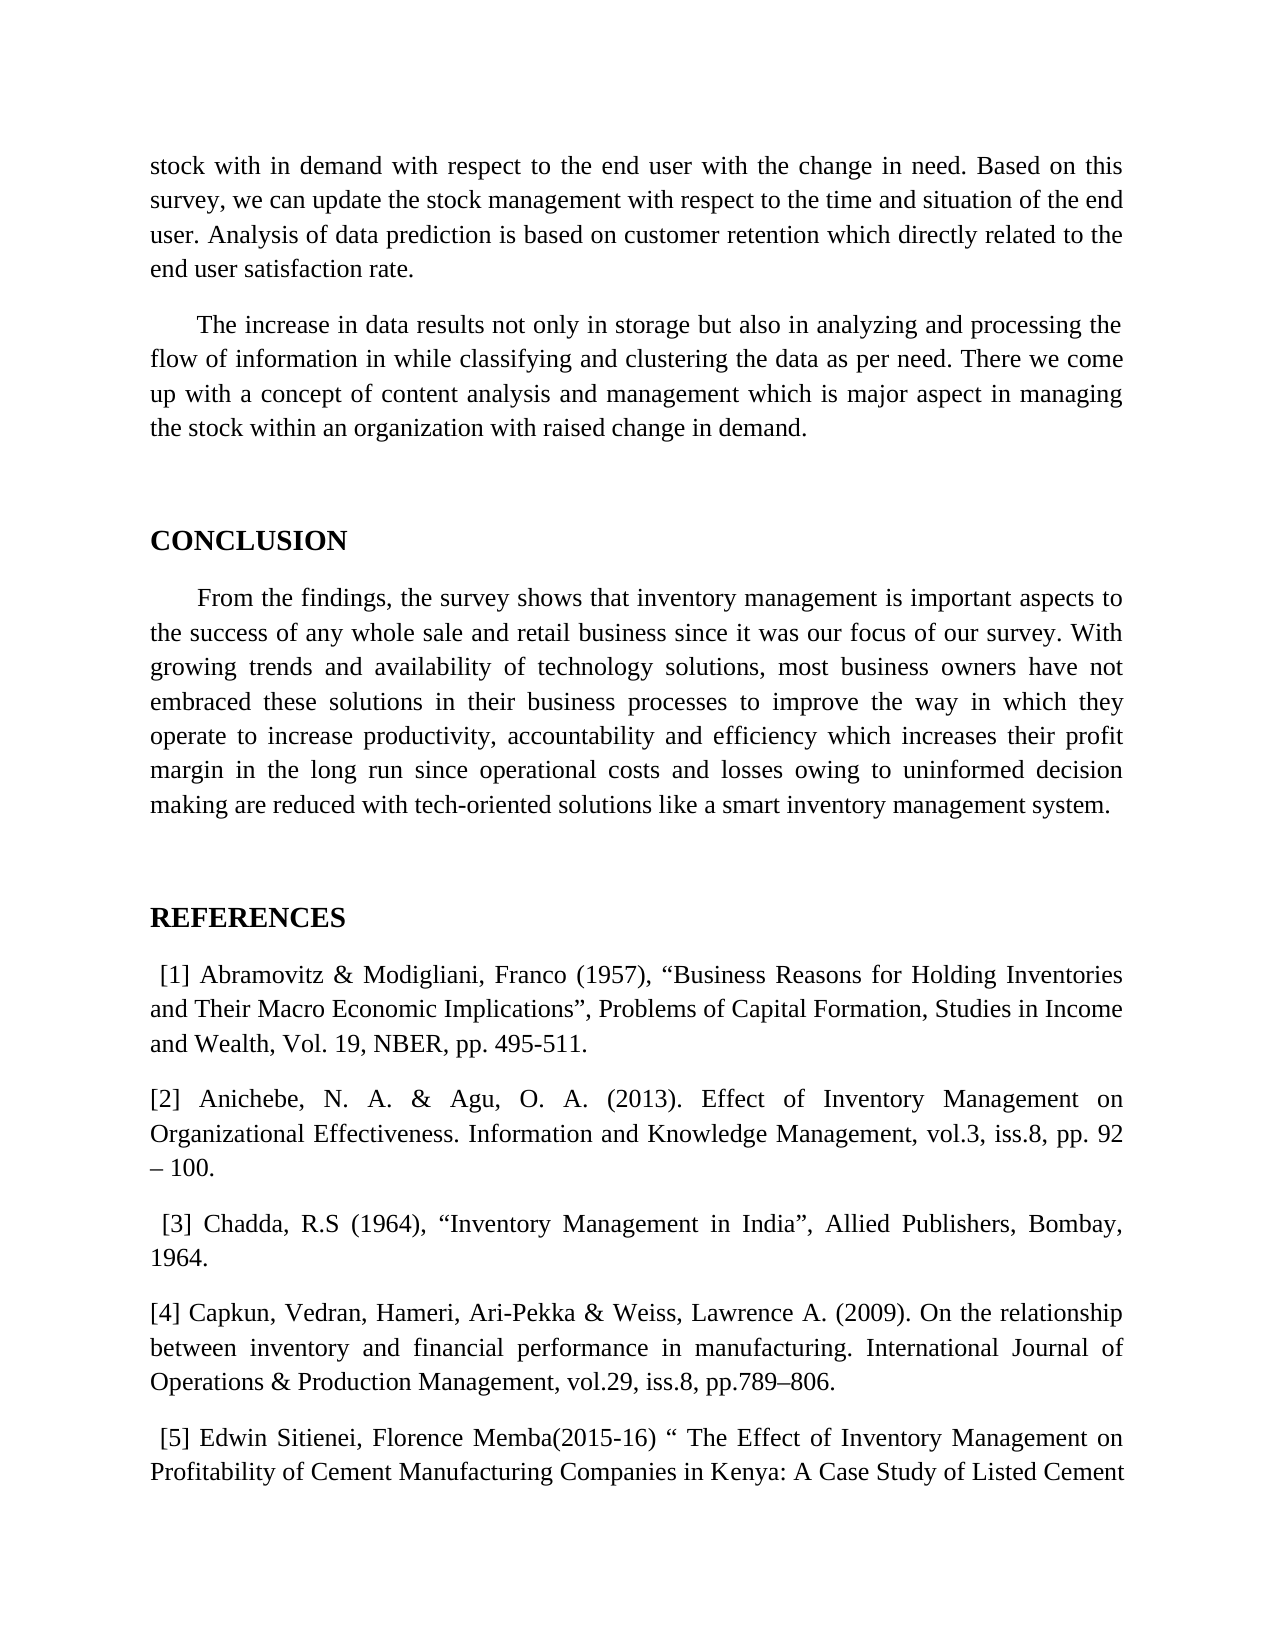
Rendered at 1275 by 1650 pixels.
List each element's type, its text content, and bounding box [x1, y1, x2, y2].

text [150, 1422, 1125, 1486]
text [1] Abramovitz & Modigliani, Franco (1957), “Business Reasons for Holding Inventories and Their Macro Economic Implications”, Problems of Capital Formation, Studies in Income and Wealth, Vol. 19, NBER, pp. 495-511. [150, 959, 1125, 1058]
text REFERENCES [150, 900, 1125, 933]
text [150, 150, 1125, 283]
text [4] Capkun, Vedran, Hameri, Ari-Pekka & Weiss, Lawrence A. (2009). On the relationship between inventory and financial performance in manufacturing. International Journal of Operations & Production Management, vol.29, iss.8, pp.789–806. [150, 1297, 1125, 1396]
text From the findings, the survey shows that inventory management is important aspects to the success of any whole sale and retail business since it was our focus of our survey. With growing trends and availability of technology solutions, most business owners have not embraced these solutions in their business processes to improve the way in which they operate to increase productivity, accountability and efficiency which increases their profit margin in the long run since operational costs and losses owing to uninformed decision making are reduced with tech-oriented solutions like a smart inventory management system. [150, 582, 1125, 819]
text [3] Chadda, R.S (1964), “Inventory Management in India”, Allied Publishers, Bombay, 1964. [150, 1208, 1125, 1272]
text [2] Anichebe, N. A. & Agu, O. A. (2013). Effect of Inventory Management on Organizational Effectiveness. Information and Knowledge Management, vol.3, iss.8, pp. 92 – 100. [150, 1083, 1125, 1182]
text The increase in data results not only in storage but also in analyzing and processing the flow of information in while classifying and clustering the data as per need. There we come up with a concept of content analysis and management which is major aspect in managing the stock within an organization with raised change in demand. [150, 309, 1125, 442]
text CONCLUSION [150, 523, 1125, 556]
